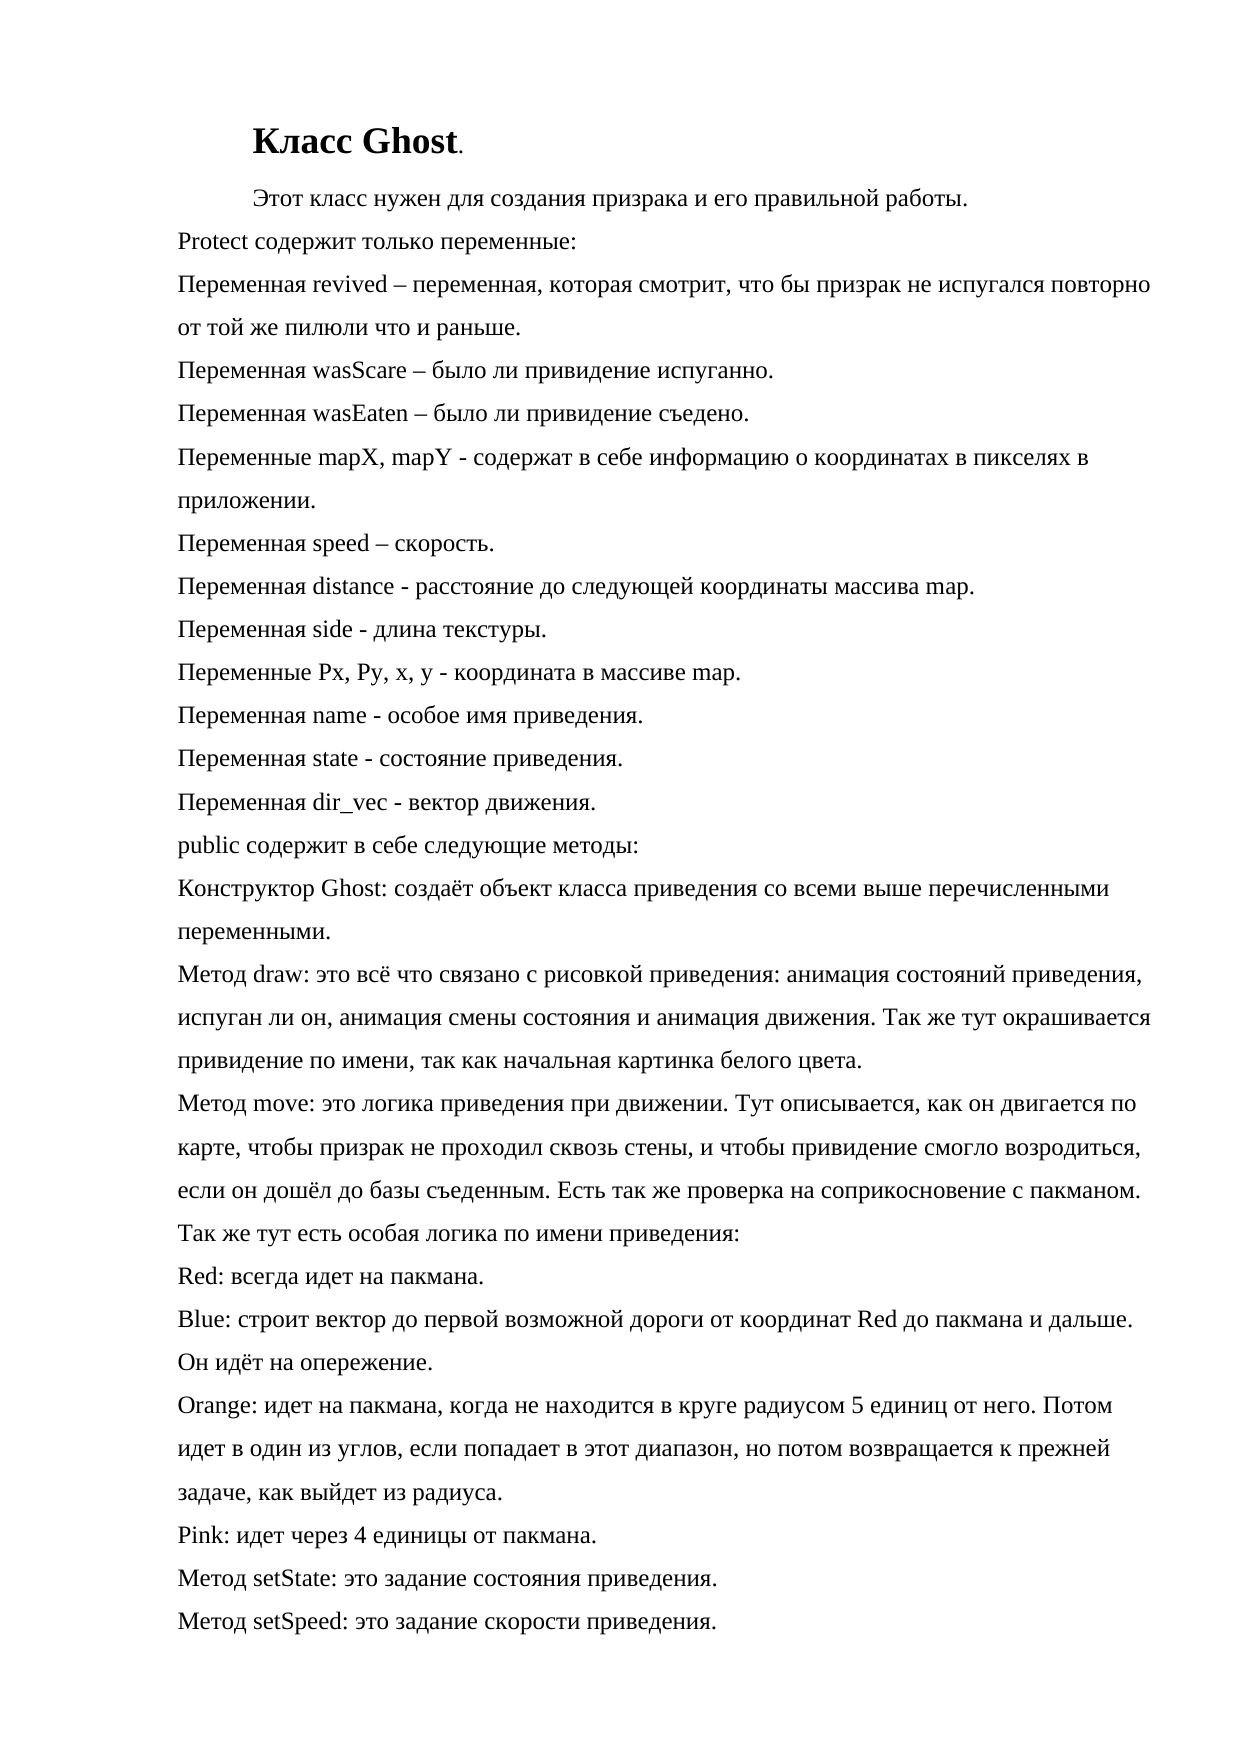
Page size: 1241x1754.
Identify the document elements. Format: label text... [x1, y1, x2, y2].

text Конструктор Ghost: создаёт объект класса приведения со всеми выше перечисленными переменными. [177, 873, 1152, 945]
text Метод draw: это всё что связано с рисовкой приведения: анимация состояний приведения, испуган ли он, анимация смены состояния и анимация движения. Так же тут окрашивается привидение по имени, так как начальная картинка белого цвета. [177, 959, 1152, 1074]
text Red: всегда идет на пакмана. [177, 1261, 1152, 1290]
text Переменная speed – скорость. [177, 528, 1152, 557]
text Переменная wasEaten – было ли привидение съедено. [177, 398, 1152, 427]
text Blue: строит вектор до первой возможной дороги от координат Red до пакмана и дальше. Он идёт на опережение. [177, 1304, 1152, 1376]
text Метод setSpeed: это задание скорости приведения. [177, 1606, 1152, 1635]
text Переменная wasScare – было ли привидение испуганно. [177, 355, 1152, 384]
text public содержит в себе следующие методы: [177, 830, 1152, 858]
text Метод move: это логика приведения при движении. Тут описывается, как он двигается по карте, чтобы призрак не проходил сквозь стены, и чтобы привидение смогло возродиться, если он дошёл до базы съеденным. Есть так же проверка на соприкосновение с пакманом. Так же тут есть особая логика по имени приведения: [177, 1088, 1152, 1247]
text Переменная revived – переменная, которая смотрит, что бы призрак не испугался повторно от той же пилюли что и раньше. [177, 269, 1152, 341]
text Переменная name - особое имя приведения. [177, 700, 1152, 729]
text Класс Ghost. [252, 118, 1152, 161]
text Метод setState: это задание состояния приведения. [177, 1563, 1152, 1592]
text Переменные mapX, mapY - содержат в себе информацию о координатах в пикселях в приложении. [177, 442, 1152, 513]
text Переменные Px, Py, x, y - координата в массиве map. [177, 657, 1152, 686]
text Orange: идет на пакмана, когда не находится в круге радиусом 5 единиц от него. Потом идет в один из углов, если попадает в этот диапазон, но потом возвращается к прежней задаче, как выйдет из радиуса. [177, 1390, 1152, 1505]
text Переменная distance - расстояние до следующей координаты массива map. [177, 571, 1152, 600]
text Этот класс нужен для создания призрака и его правильной работы. [252, 183, 1152, 212]
text Переменная side - длина текстуры. [177, 614, 1152, 643]
text Переменная state - состояние приведения. [177, 743, 1152, 772]
text Переменная dir_vec - вектор движения. [177, 787, 1152, 815]
text Protect содержит только переменные: [177, 226, 1152, 255]
text Pink: идет через 4 единицы от пакмана. [177, 1520, 1152, 1548]
